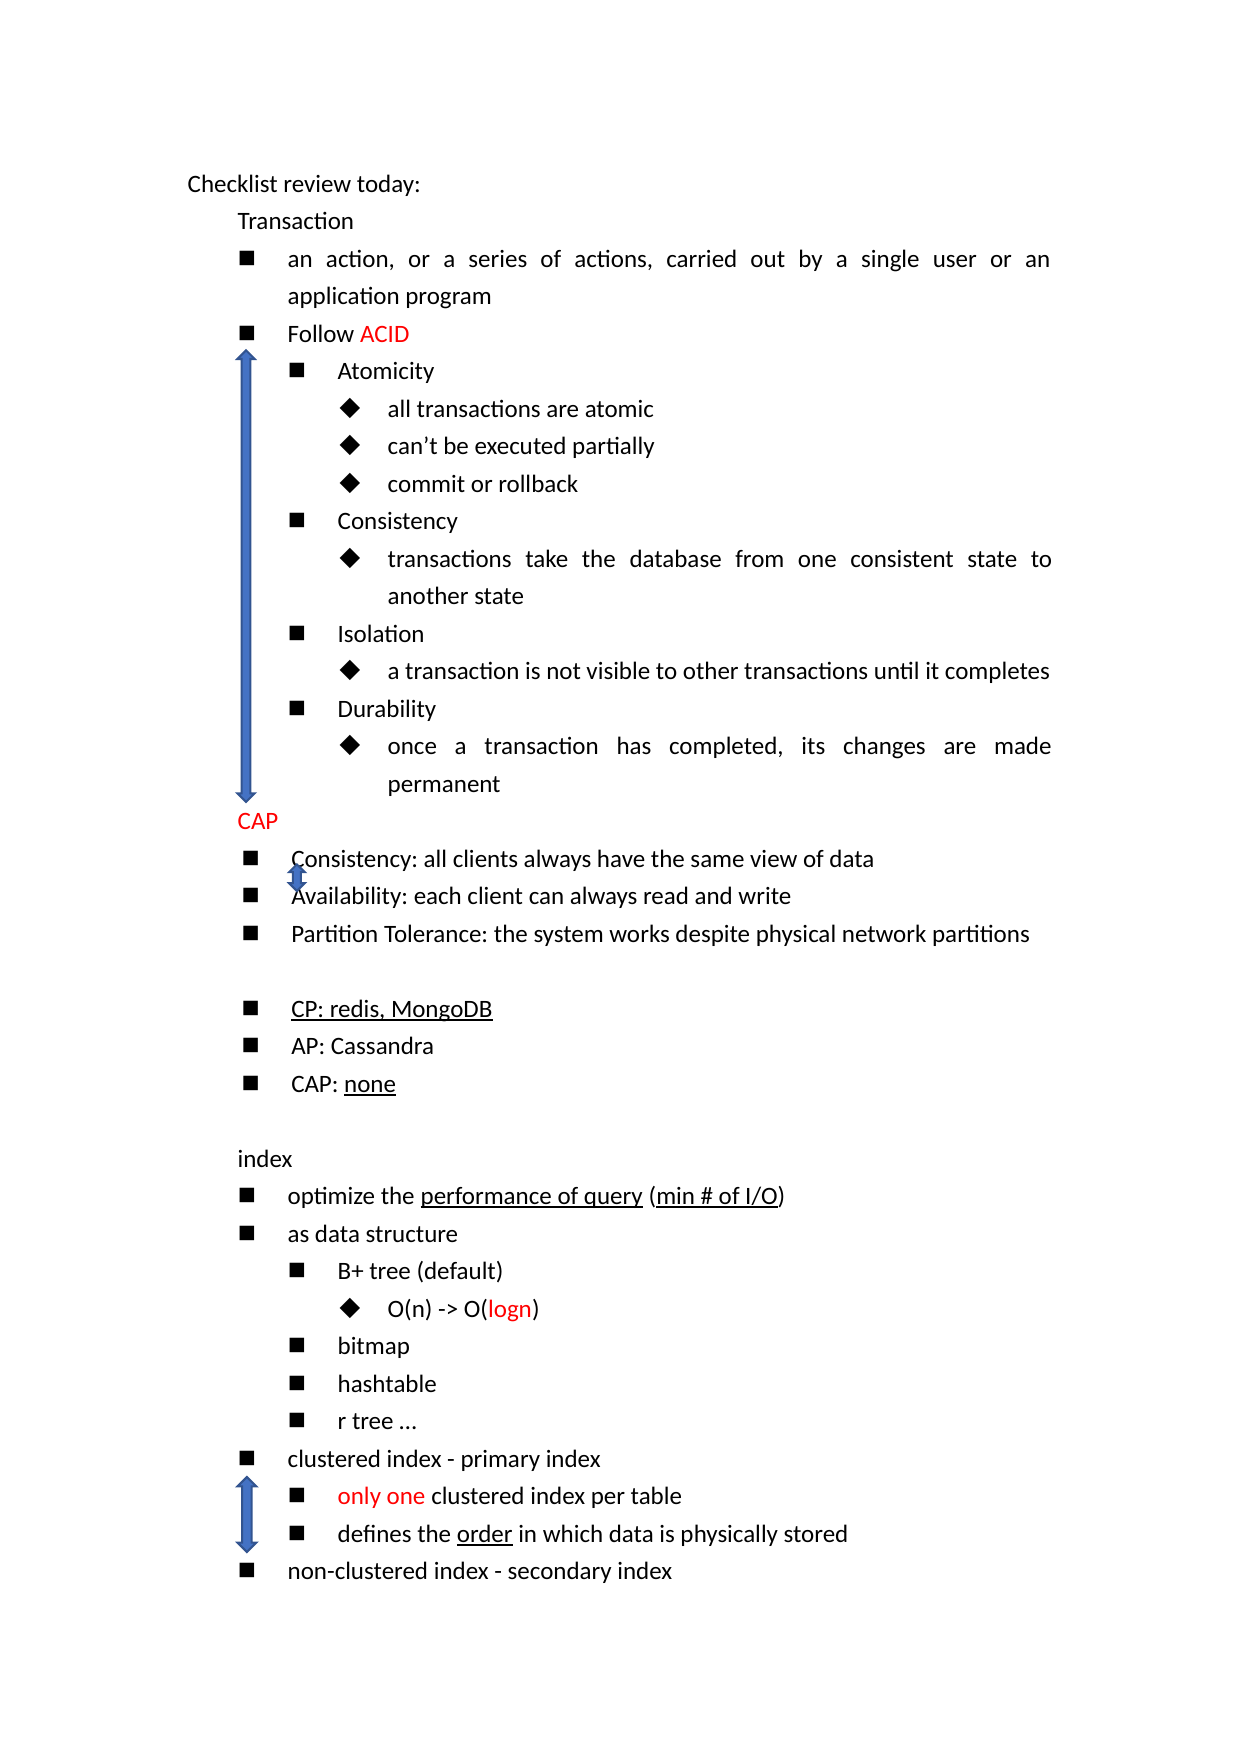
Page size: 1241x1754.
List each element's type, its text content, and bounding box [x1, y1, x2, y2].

text CAP [187, 802, 1053, 839]
list transactions take the database from one consistent state to another state [337, 539, 1053, 614]
list Availability: each client can always read and write [241, 877, 1053, 914]
list B+ tree (default) [287, 1252, 1053, 1289]
list a transaction is not visible to other transactions until it completes [337, 652, 1053, 689]
list CAP: none [241, 1064, 1053, 1102]
text Transaction [187, 202, 1053, 239]
list only one clustered index per table [287, 1477, 1053, 1514]
list Atomicity [287, 352, 1053, 389]
list hashtable [287, 1364, 1053, 1402]
list CP: redis, MongoDB [241, 989, 1053, 1027]
list O(n) -> O(logn) [337, 1289, 1053, 1327]
list an action, or a series of actions, carried out by a single user or an application program [237, 239, 1053, 314]
list Consistency [287, 502, 1053, 539]
list commit or rollback [337, 464, 1053, 502]
list all transactions are atomic [337, 389, 1053, 427]
text index [187, 1139, 1053, 1177]
list can’t be executed partially [337, 427, 1053, 464]
list Partition Tolerance: the system works despite physical network partitions [241, 914, 1053, 952]
list once a transaction has completed, its changes are made permanent [337, 727, 1053, 802]
list Follow ACID [237, 314, 1053, 352]
list clustered index - primary index [237, 1439, 1053, 1477]
list Isolation [287, 614, 1053, 652]
text Checklist review today: [187, 164, 1053, 202]
list defines the order in which data is physically stored [287, 1514, 1053, 1552]
list non-clustered index - secondary index [237, 1552, 1053, 1589]
list Durability [287, 689, 1053, 727]
list optimize the performance of query (min # of I/O) [237, 1177, 1053, 1214]
list AP: Cassandra [241, 1027, 1053, 1064]
list r tree … [287, 1402, 1053, 1439]
list bitmap [287, 1327, 1053, 1364]
list as data structure [237, 1214, 1053, 1252]
list Consistency: all clients always have the same view of data [241, 839, 1053, 877]
